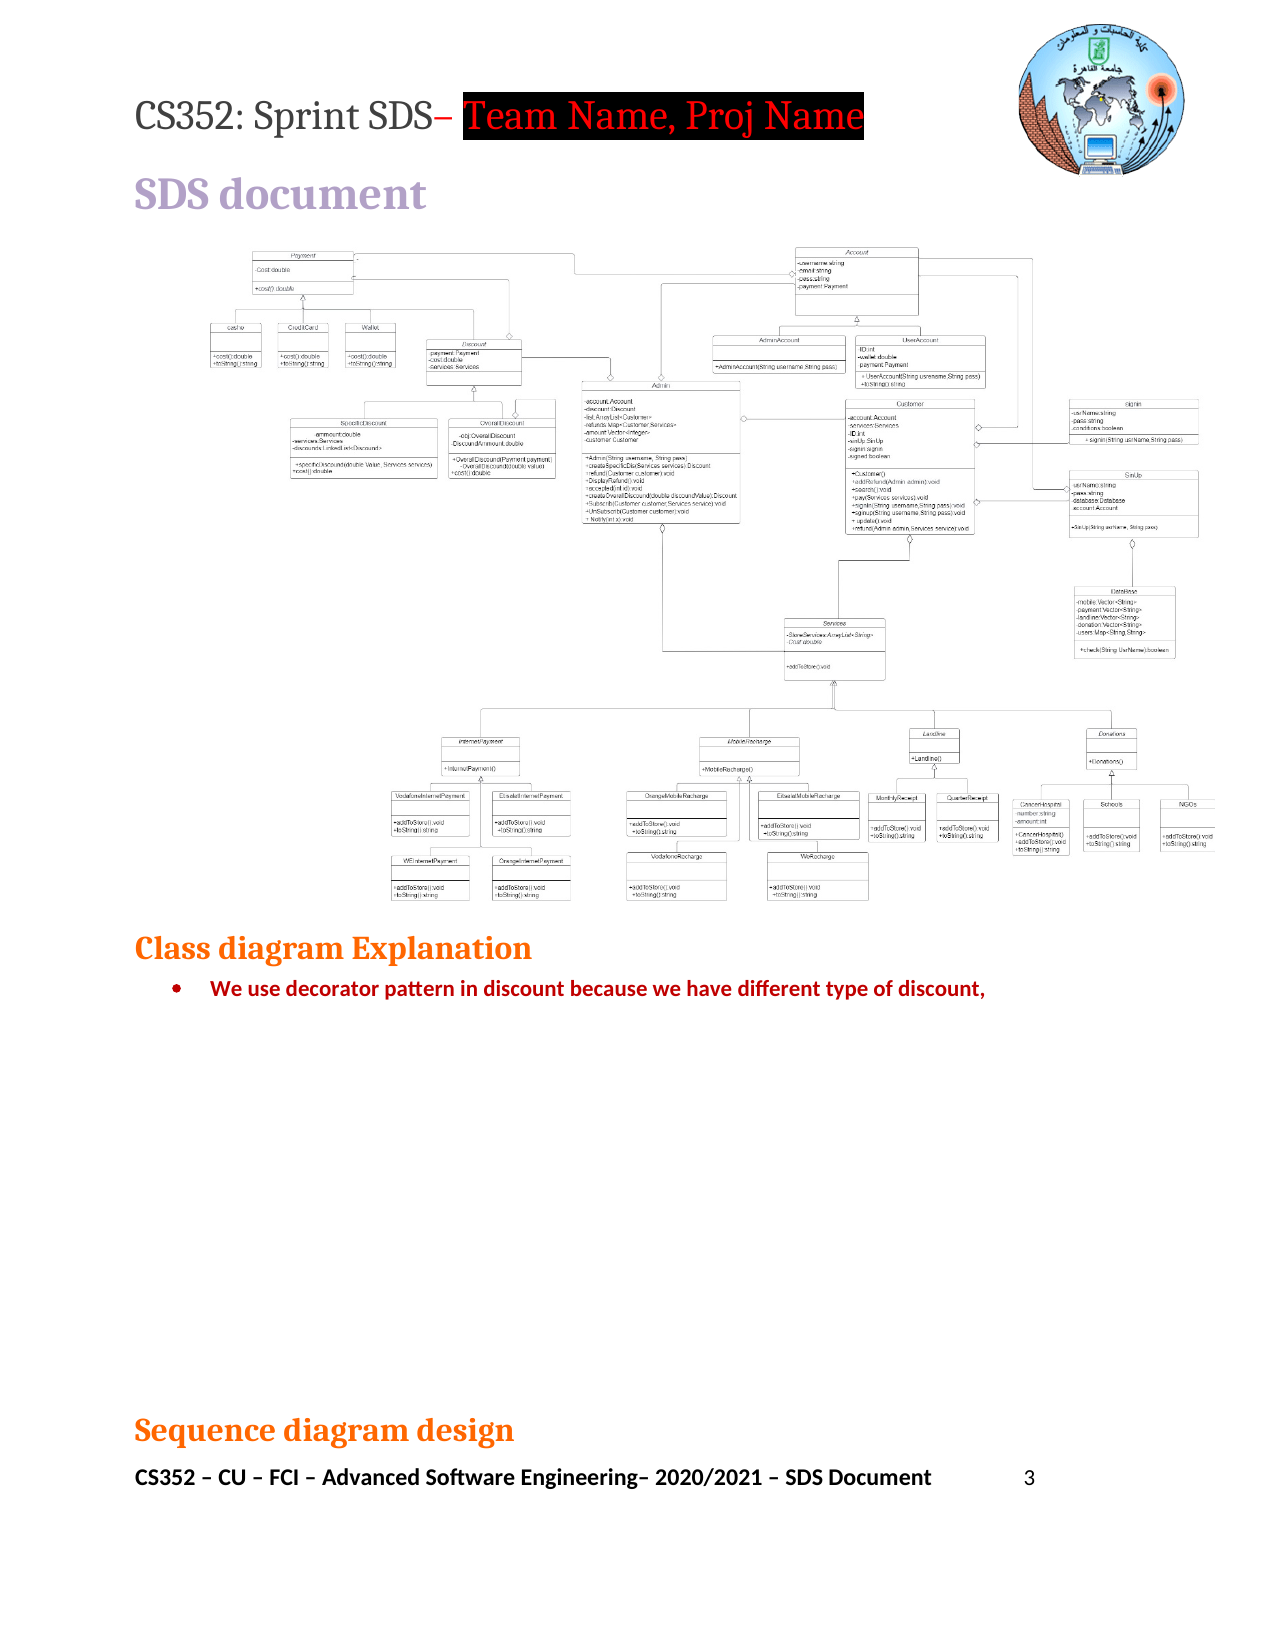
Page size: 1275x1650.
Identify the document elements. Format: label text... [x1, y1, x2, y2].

picture [210, 247, 1215, 901]
picture [1018, 24, 1186, 180]
subtitle Class diagram Explanation [135, 929, 1140, 968]
subtitle Sequence diagram design [135, 1411, 1140, 1449]
list We use decorator pattern in discount because we have different type of discount, [172, 974, 1140, 1002]
